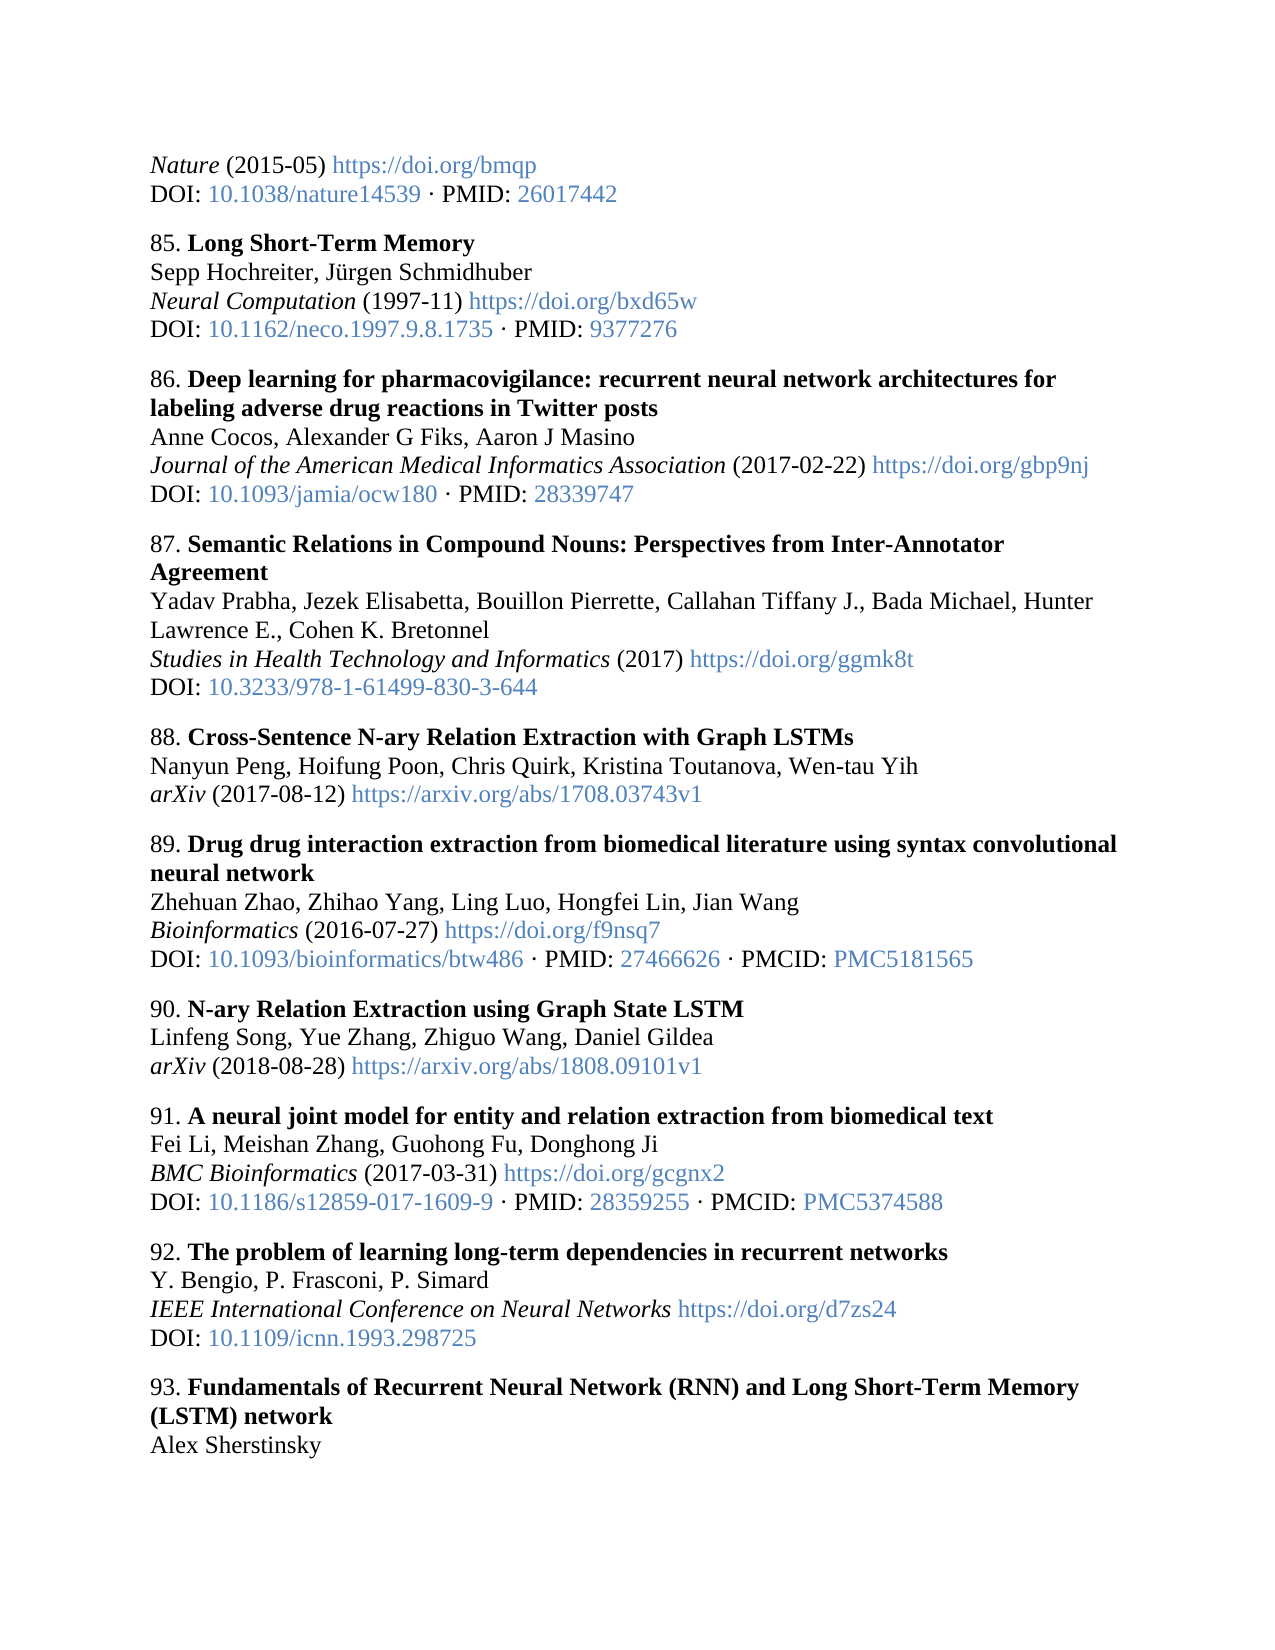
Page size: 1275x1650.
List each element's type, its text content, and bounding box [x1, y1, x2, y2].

text 86. Deep learning for pharmacovigilance: recurrent neural network architectures for labeling adverse drug reactions in Twitter posts Anne Cocos, Alexander G Fiks, Aaron J Masino Journal of the American Medical Informatics Association (2017-02-22) https://doi.org/gbp9nj DOI: 10.1093/jamia/ocw180 · PMID: 28339747 [150, 364, 1125, 508]
text 85. Long Short-Term Memory Sepp Hochreiter, Jürgen Schmidhuber Neural Computation (1997-11) https://doi.org/bxd65w DOI: 10.1162/neco.1997.9.8.1735 · PMID: 9377276 [150, 228, 1125, 343]
text 89. Drug drug interaction extraction from biomedical literature using syntax convolutional neural network Zhehuan Zhao, Zhihao Yang, Ling Luo, Hongfei Lin, Jian Wang Bioinformatics (2016-07-27) https://doi.org/f9nsq7 DOI: 10.1093/bioinformatics/btw486 · PMID: 27466626 · PMCID: PMC5181565 [150, 829, 1125, 973]
text 90. N-ary Relation Extraction using Graph State LSTM Linfeng Song, Yue Zhang, Zhiguo Wang, Daniel Gildea arXiv (2018-08-28) https://arxiv.org/abs/1808.09101v1 [150, 994, 1125, 1080]
text 87. Semantic Relations in Compound Nouns: Perspectives from Inter-Annotator Agreement Yadav Prabha, Jezek Elisabetta, Bouillon Pierrette, Callahan Tiffany J., Bada Michael, Hunter Lawrence E., Cohen K. Bretonnel Studies in Health Technology and Informatics (2017) https://doi.org/ggmk8t DOI: 10.3233/978-1-61499-830-3-644 [150, 529, 1125, 701]
text 84. Deep learning Yann LeCun, Yoshua Bengio, Geoffrey Hinton Nature (2015-05) https://doi.org/bmqp DOI: 10.1038/nature14539 · PMID: 26017442 [150, 150, 1125, 207]
text 88. Cross-Sentence N-ary Relation Extraction with Graph LSTMs Nanyun Peng, Hoifung Poon, Chris Quirk, Kristina Toutanova, Wen-tau Yih arXiv (2017-08-12) https://arxiv.org/abs/1708.03743v1 [150, 722, 1125, 808]
